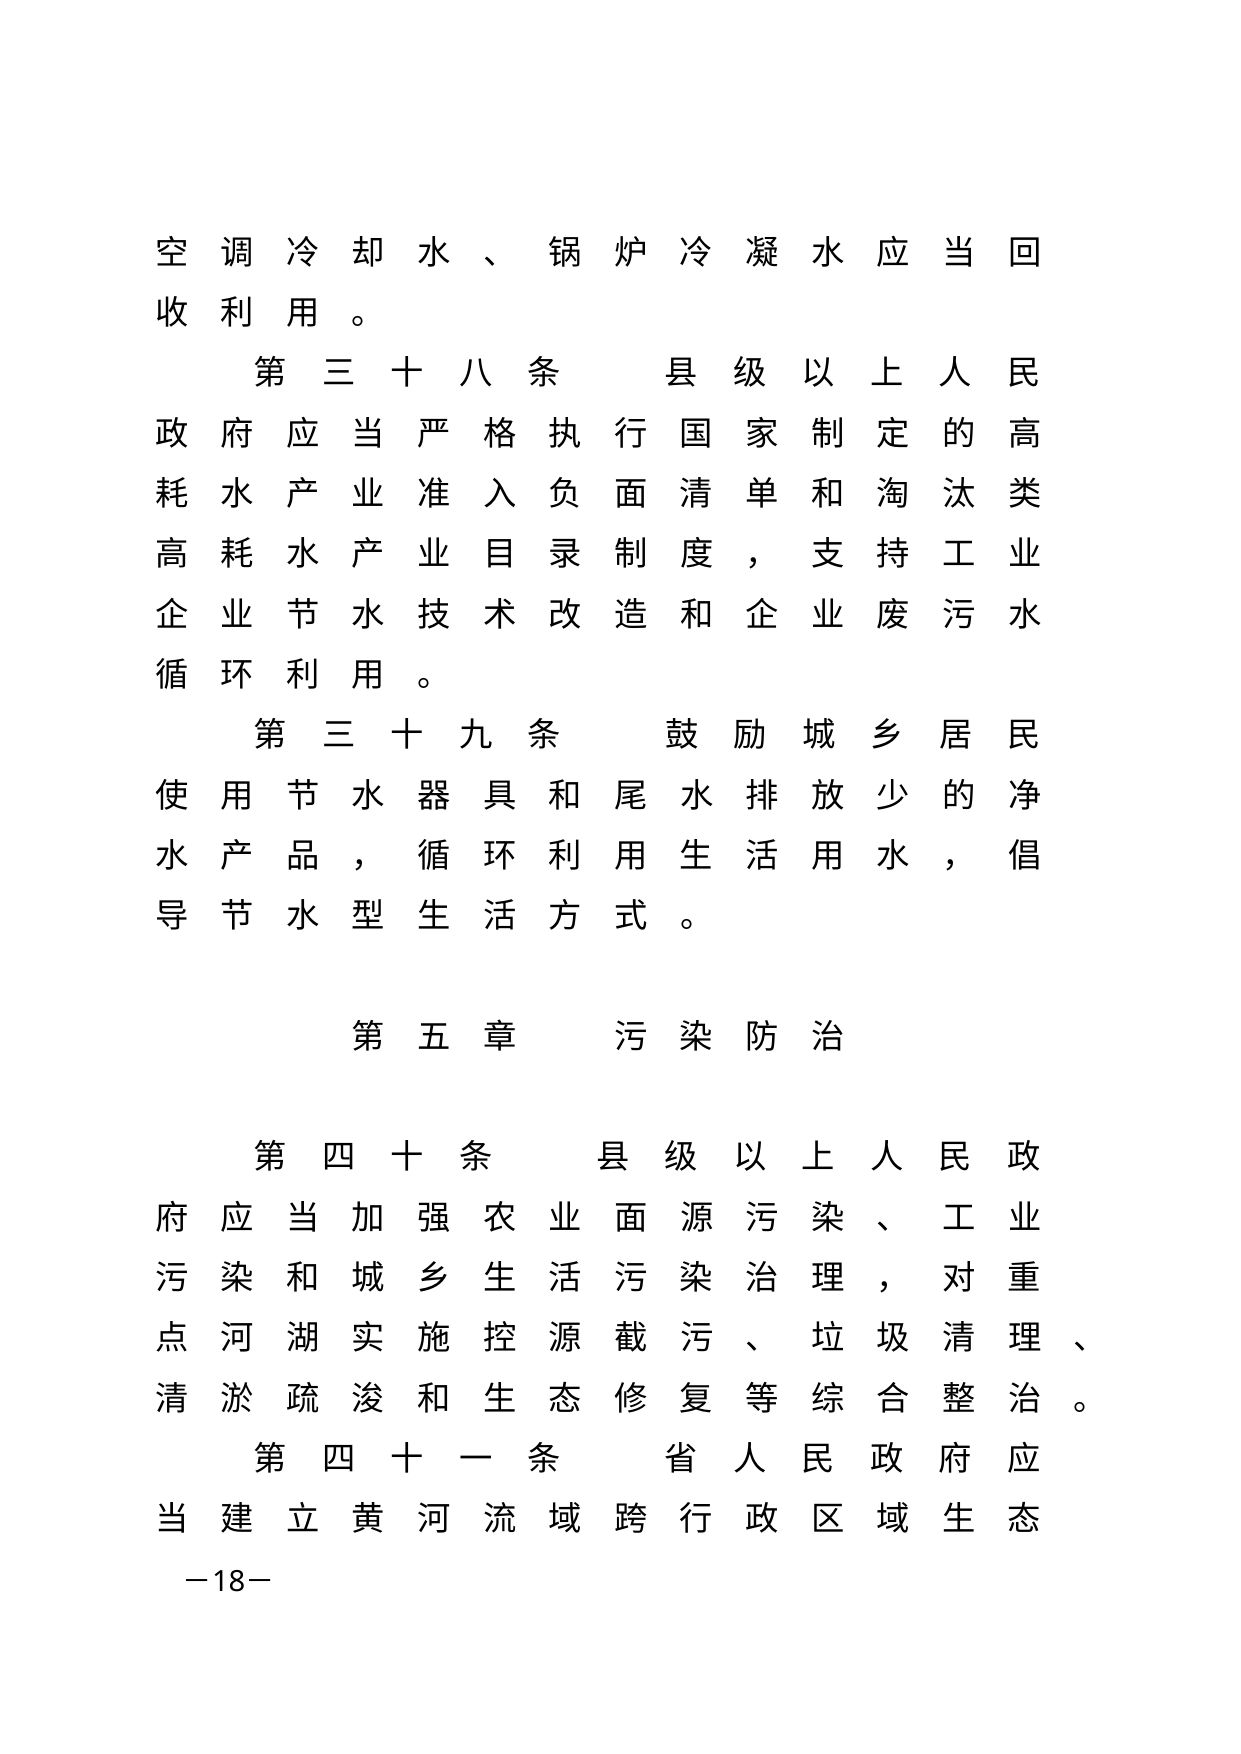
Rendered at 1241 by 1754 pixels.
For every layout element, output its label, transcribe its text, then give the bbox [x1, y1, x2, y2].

text 第四十一条 省人民政府应当建立黄河流域跨行政区域生态环境污染防治协同机制，组织生态环境、自然资源、水行政、农业农村等部门和设区的市人民政府开展综合整治，加强汾河、沁河、涑水河、三川河流域等重点区域协同治理。 [155, 1426, 1073, 1546]
text 第三十九条 鼓励城乡居民使用节水器具和尾水排放少的净水产品，循环利用生活用水，倡导节水型生活方式。 [155, 702, 1073, 943]
text 第五章 污染防治 [155, 1003, 1073, 1064]
text 第四十条 县级以上人民政府应当加强农业面源污染、工业污染和城乡生活污染治理，对重点河湖实施控源截污、垃圾清理、清淤疏浚和生态修复等综合整治。 [155, 1124, 1073, 1426]
text 第三十八条 县级以上人民政府应当严格执行国家制定的高耗水产业准入负面清单和淘汰类高耗水产业目录制度，支持工业企业节水技术改造和企业废污水循环利用。 [155, 340, 1073, 702]
text 工业企业的生产设备冷却水、空调冷却水、锅炉冷凝水应当回收利用。 [155, 219, 1073, 340]
